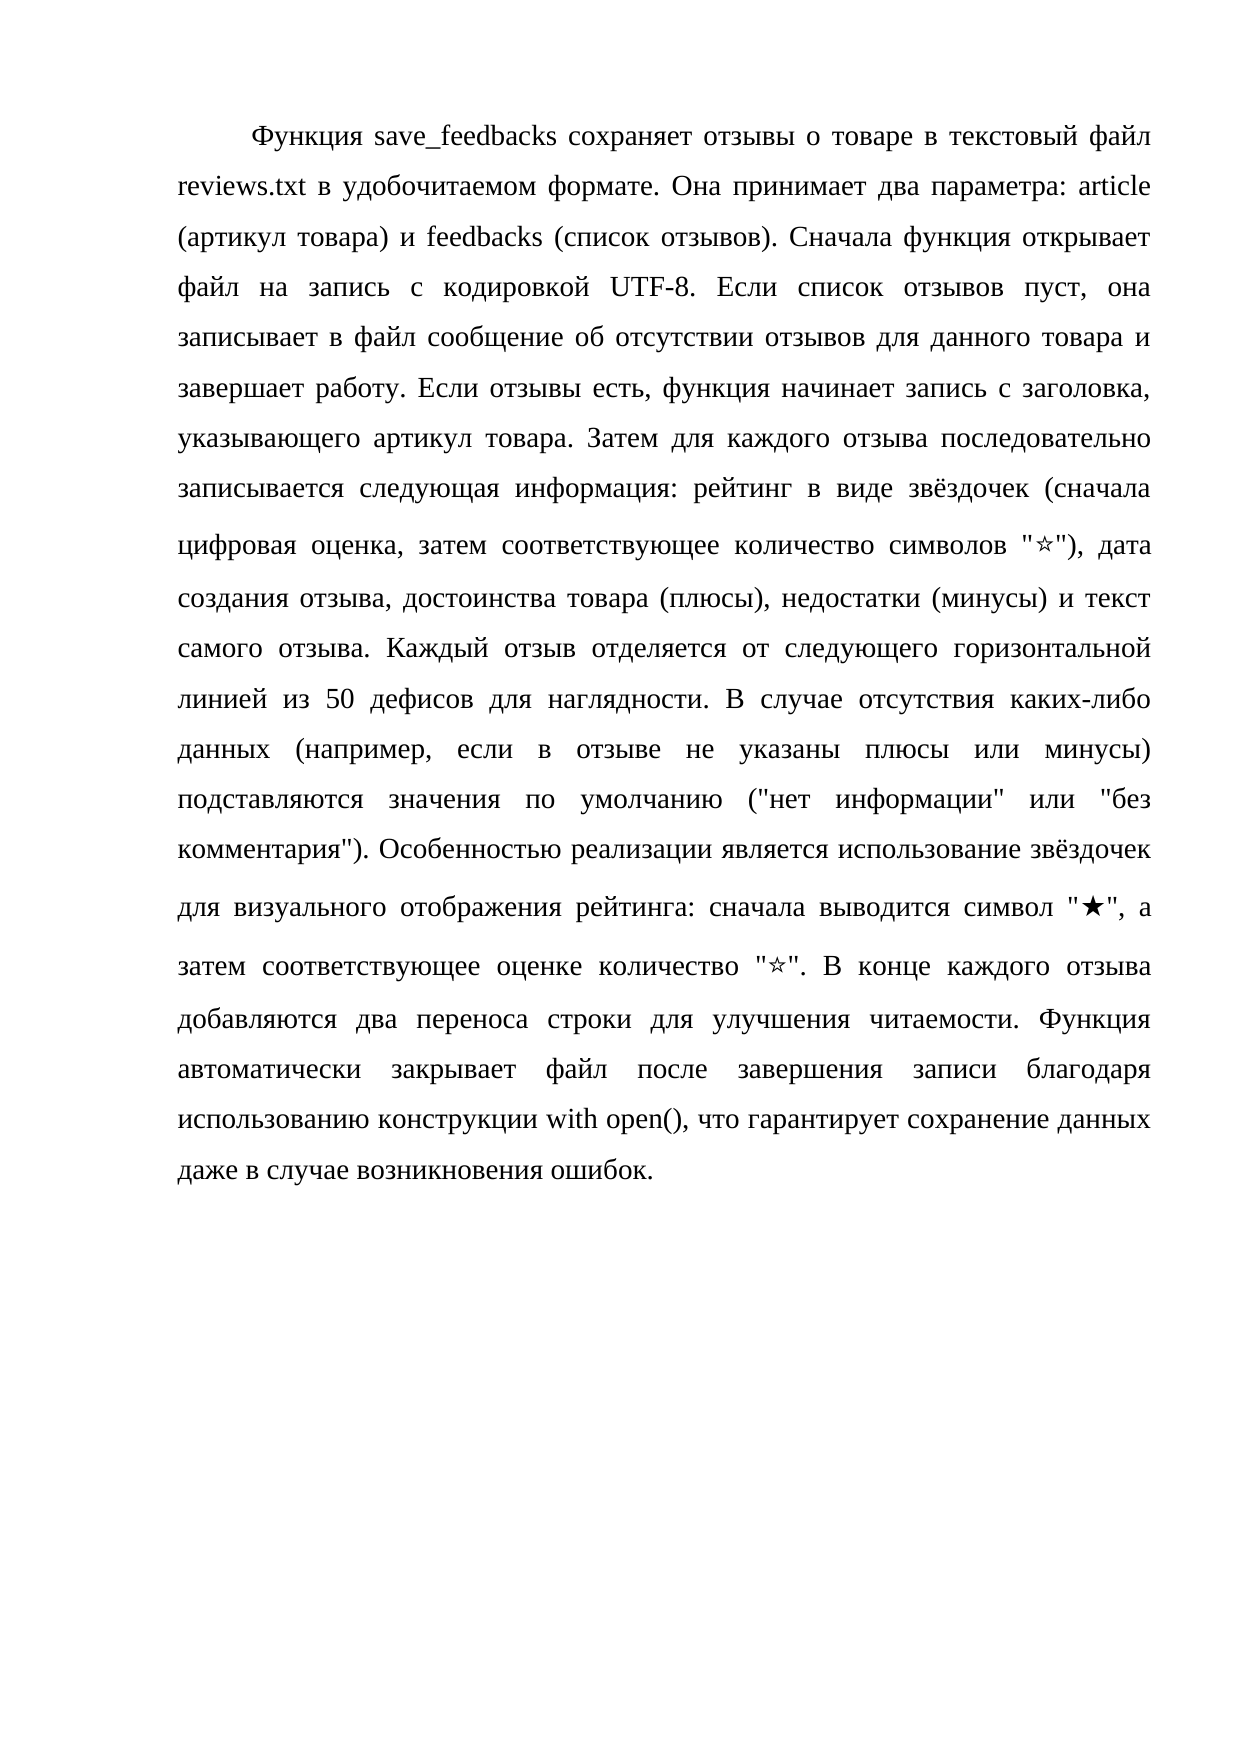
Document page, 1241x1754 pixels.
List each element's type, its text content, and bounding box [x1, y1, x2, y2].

text Функция save_feedbacks сохраняет отзывы о товаре в текстовый файл reviews.txt в удобочитаемом формате. Она принимает два параметра: article (артикул товара) и feedbacks (список отзывов). Сначала функция открывает файл на запись с кодировкой UTF-8. Если список отзывов пуст, она записывает в файл сообщение об отсутствии отзывов для данного товара и завершает работу. Если отзывы есть, функция начинает запись с заголовка, указывающего артикул товара. Затем для каждого отзыва последовательно записывается следующая информация: рейтинг в виде звёздочек (сначала цифровая оценка, затем соответствующее количество символов "⭐"), дата создания отзыва, достоинства товара (плюсы), недостатки (минусы) и текст самого отзыва. Каждый отзыв отделяется от следующего горизонтальной линией из 50 дефисов для наглядности. В случае отсутствия каких-либо данных (например, если в отзыве не указаны плюсы или минусы) подставляются значения по умолчанию ("нет информации" или "без комментария"). Особенностью реализации является использование звёздочек для визуального отображения рейтинга: сначала выводится символ "★", а затем соответствующее оценке количество "⭐". В конце каждого отзыва добавляются два переноса строки для улучшения читаемости. Функция автоматически закрывает файл после завершения записи благодаря использованию конструкции with open(), что гарантирует сохранение данных даже в случае возникновения ошибок. [177, 118, 1152, 1185]
